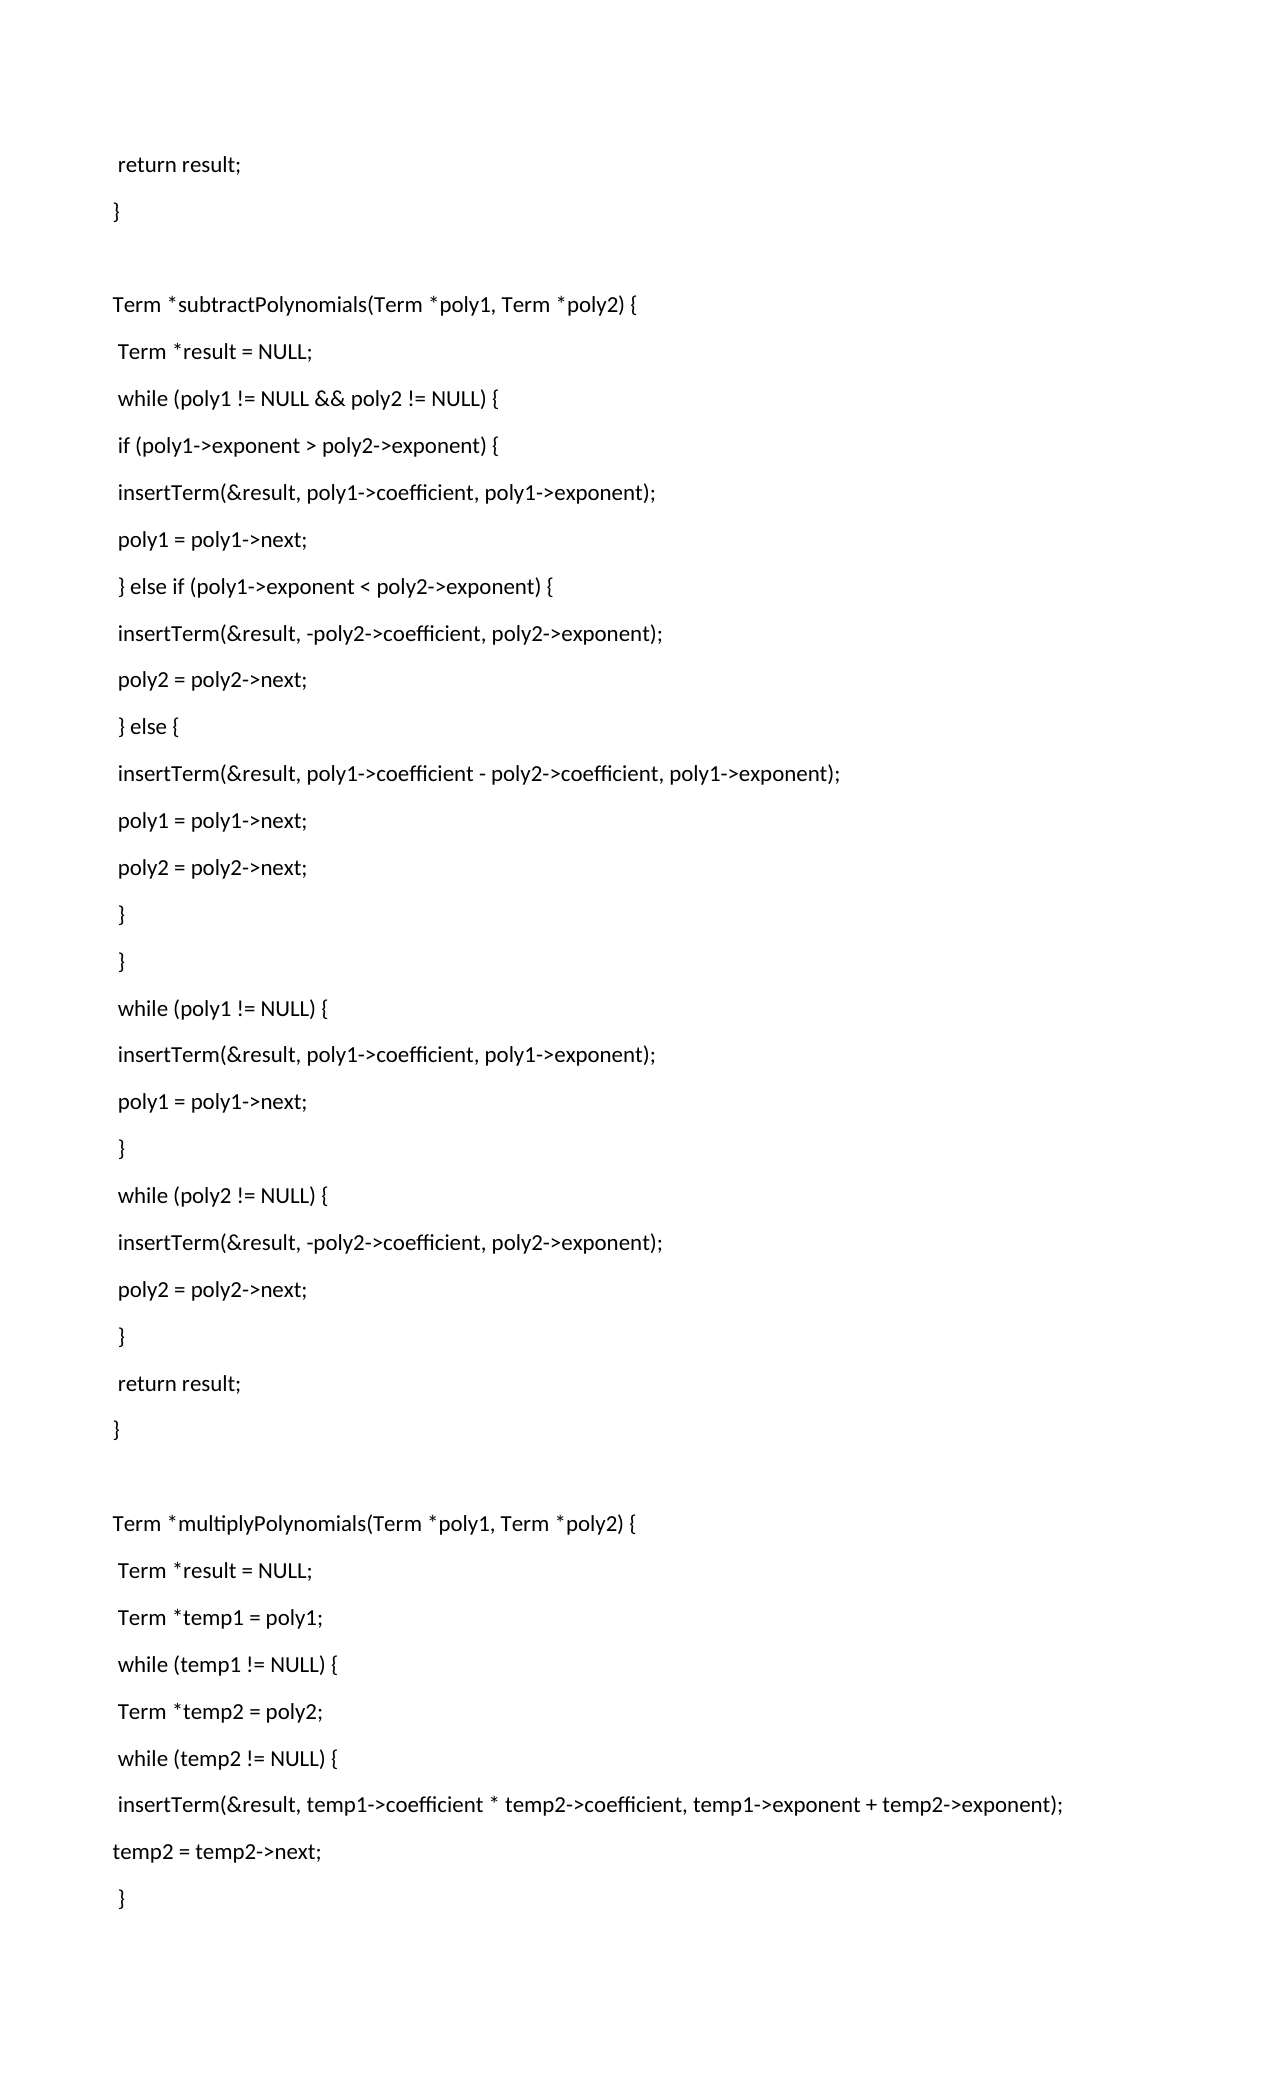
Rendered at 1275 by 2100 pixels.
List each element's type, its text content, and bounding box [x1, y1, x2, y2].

text poly1 = poly1->next; [112, 525, 1162, 553]
text insertTerm(&result, poly1->coefficient, poly1->exponent); [112, 478, 1162, 506]
text } [112, 900, 1162, 928]
text insertTerm(&result, poly1->coefficient - poly2->coefficient, poly1->exponent); [112, 759, 1162, 787]
text insertTerm(&result, temp1->coefficient * temp2->coefficient, temp1->exponent + temp2->exponent); [112, 1791, 1162, 1819]
text } [112, 1884, 1162, 1912]
text poly2 = poly2->next; [112, 853, 1162, 881]
text while (temp1 != NULL) { [112, 1650, 1162, 1678]
text poly2 = poly2->next; [112, 666, 1162, 694]
text } [112, 1322, 1162, 1350]
text poly2 = poly2->next; [112, 1275, 1162, 1303]
text poly1 = poly1->next; [112, 806, 1162, 834]
text } [112, 1416, 1162, 1444]
text while (poly2 != NULL) { [112, 1181, 1162, 1209]
text while (temp2 != NULL) { [112, 1744, 1162, 1772]
text insertTerm(&result, poly1->coefficient, poly1->exponent); [112, 1041, 1162, 1069]
text Term *result = NULL; [112, 1556, 1162, 1584]
text poly1 = poly1->next; [112, 1087, 1162, 1116]
text insertTerm(&result, -poly2->coefficient, poly2->exponent); [112, 1228, 1162, 1256]
text while (poly1 != NULL && poly2 != NULL) { [112, 384, 1162, 412]
text if (poly1->exponent > poly2->exponent) { [112, 431, 1162, 459]
text } [112, 947, 1162, 975]
text } else if (poly1->exponent < poly2->exponent) { [112, 572, 1162, 600]
text while (poly1 != NULL) { [112, 994, 1162, 1022]
text Term *multiplyPolynomials(Term *poly1, Term *poly2) { [112, 1509, 1162, 1537]
text } else { [112, 712, 1162, 741]
text return result; [112, 1369, 1162, 1397]
text temp2 = temp2->next; [112, 1837, 1162, 1866]
text } [112, 1134, 1162, 1162]
text Term *temp1 = poly1; [112, 1603, 1162, 1631]
text Term *subtractPolynomials(Term *poly1, Term *poly2) { [112, 291, 1162, 319]
text } [112, 197, 1162, 225]
text return result; [112, 150, 1162, 178]
text insertTerm(&result, -poly2->coefficient, poly2->exponent); [112, 619, 1162, 647]
text Term *result = NULL; [112, 337, 1162, 366]
text Term *temp2 = poly2; [112, 1697, 1162, 1725]
